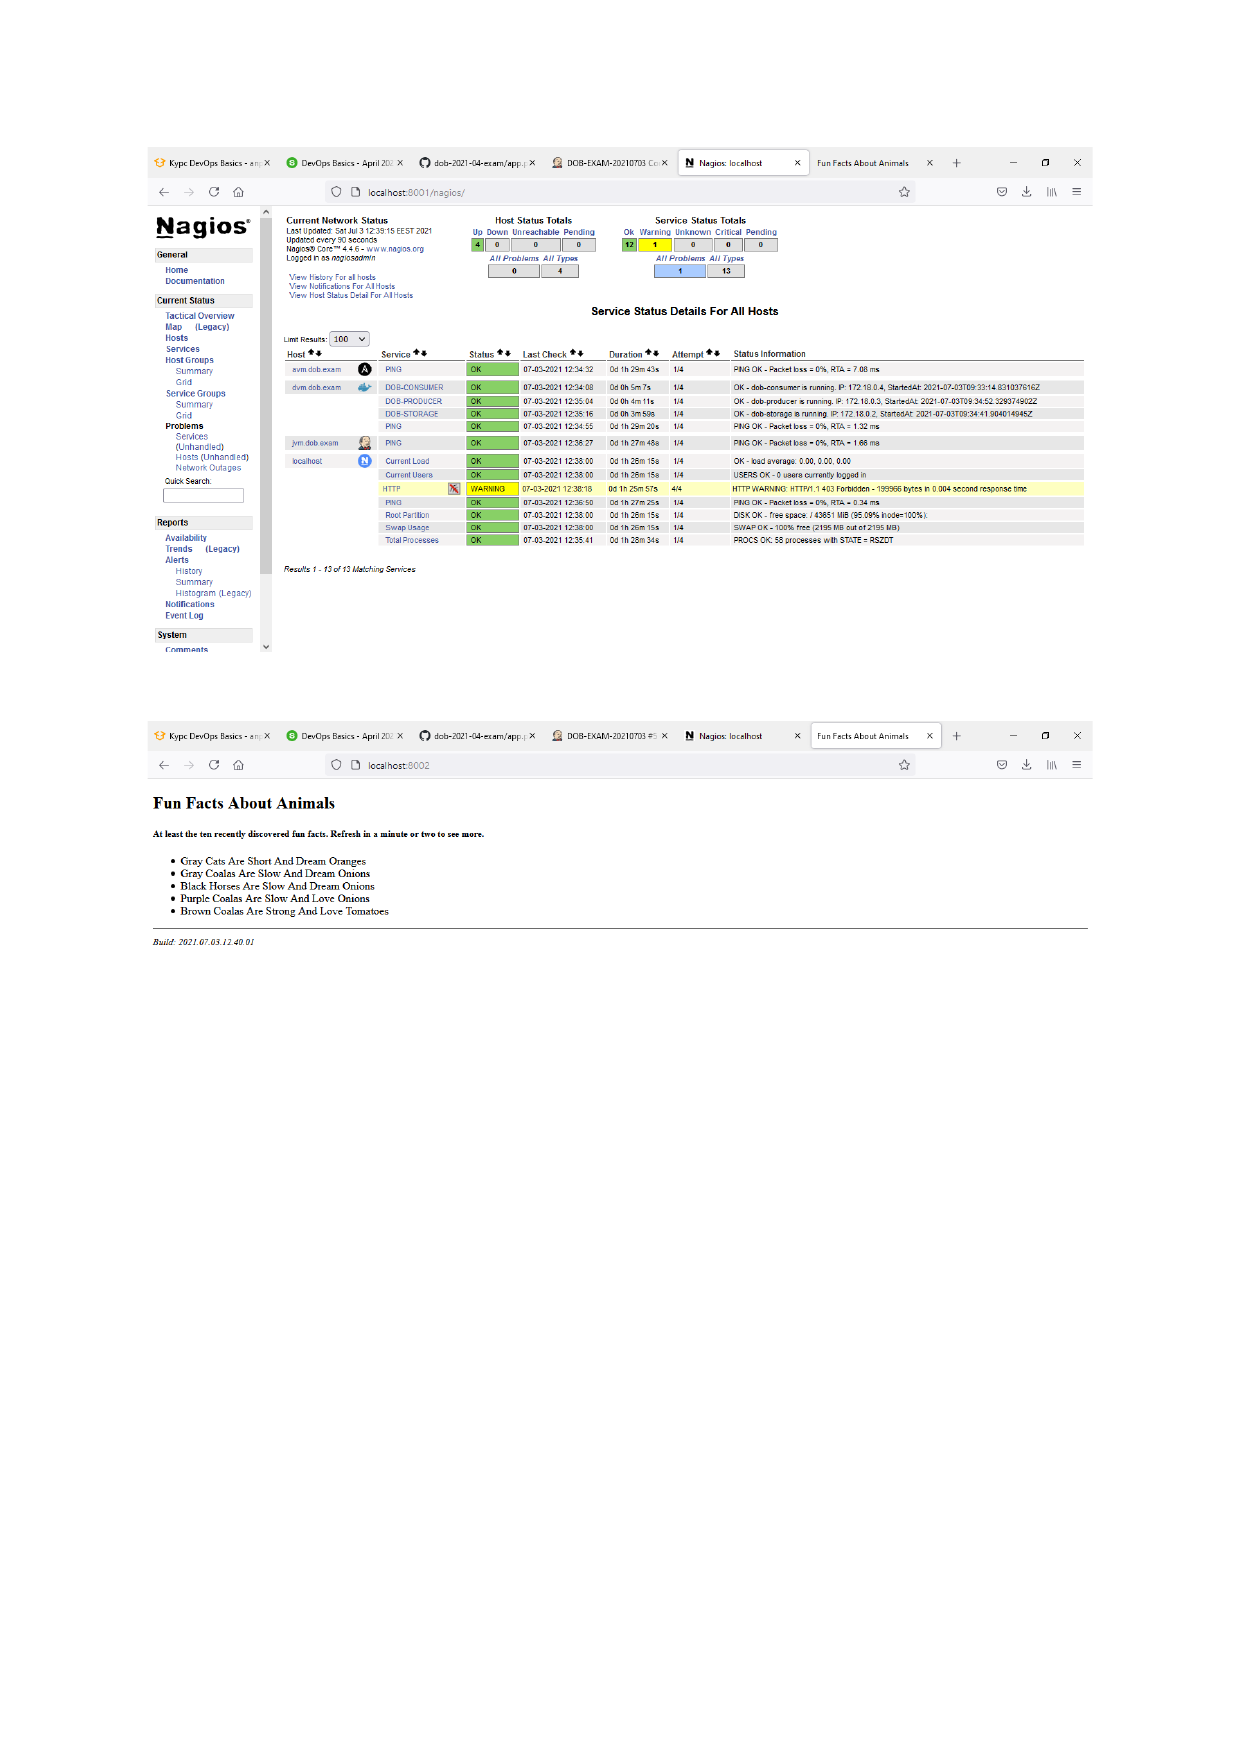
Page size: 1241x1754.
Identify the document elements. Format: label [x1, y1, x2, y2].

picture [147, 721, 1093, 1225]
picture [147, 147, 1093, 652]
